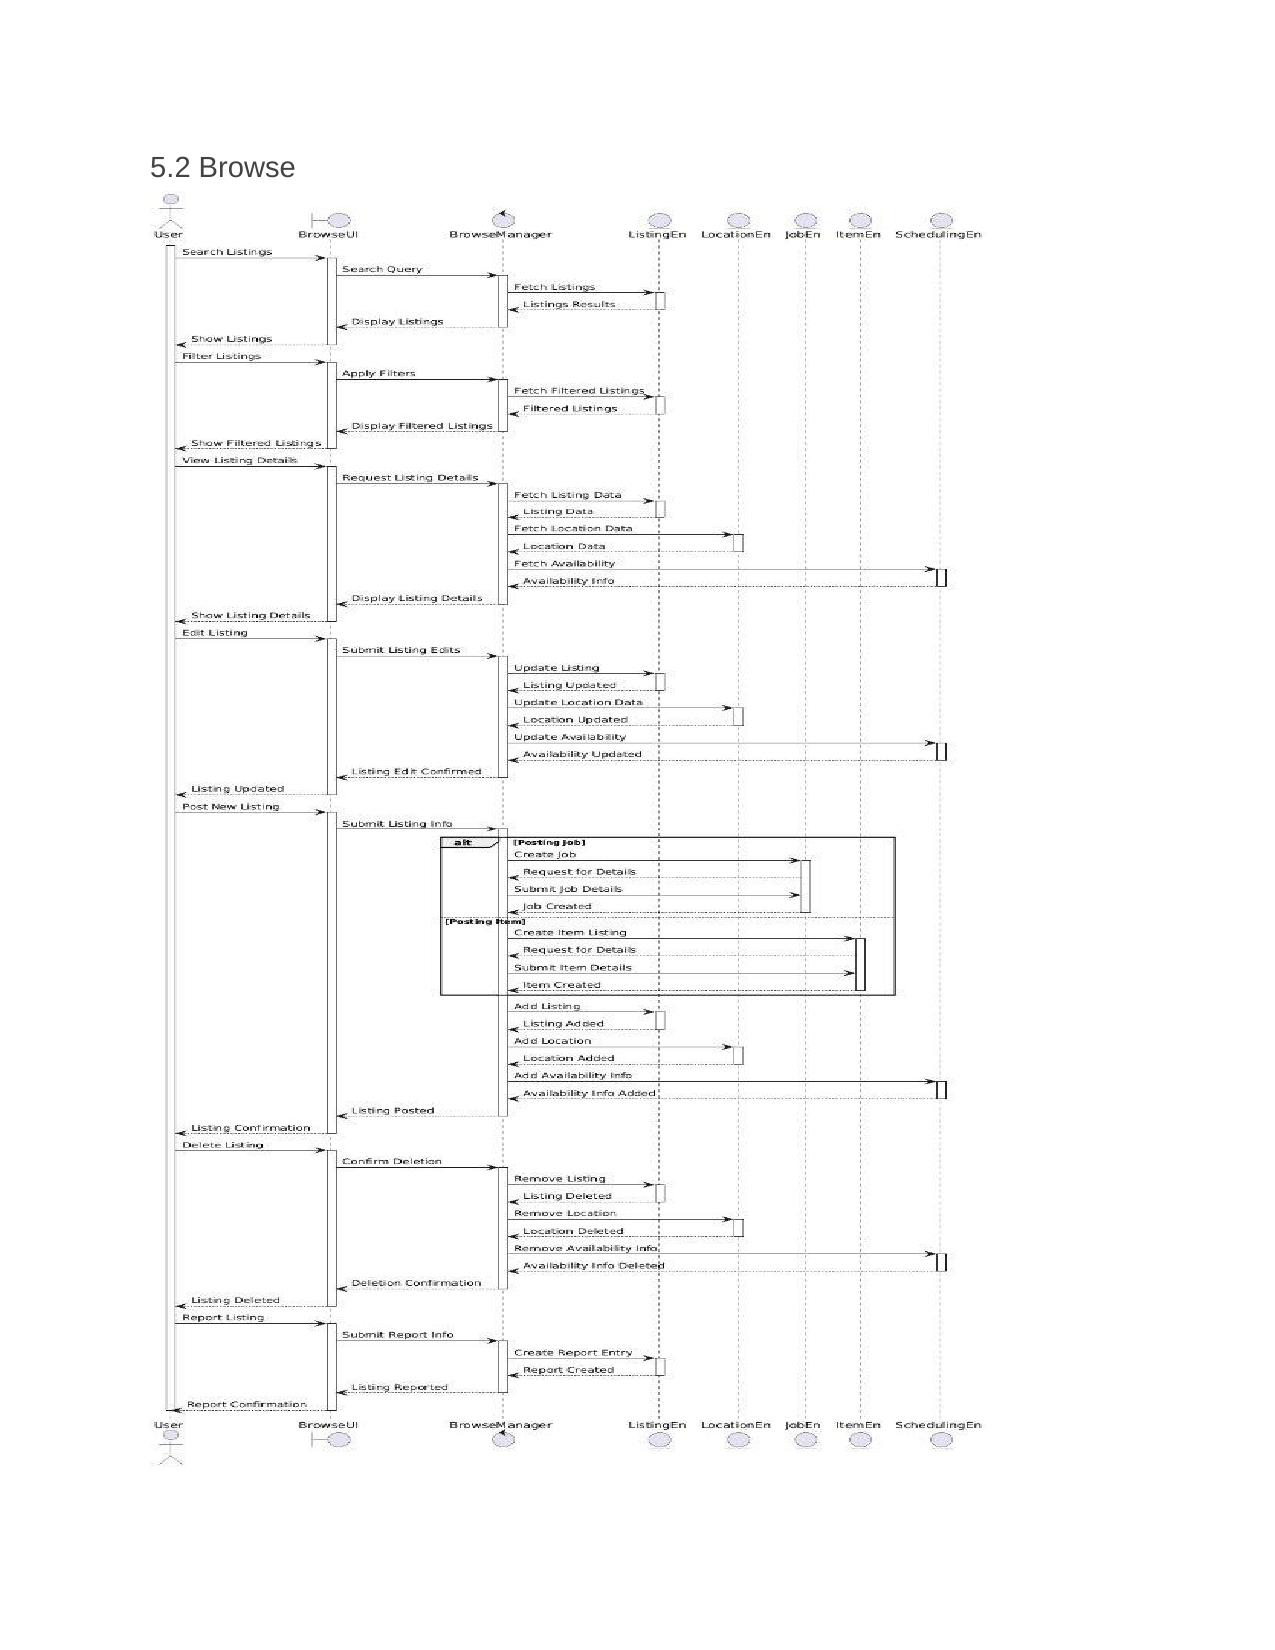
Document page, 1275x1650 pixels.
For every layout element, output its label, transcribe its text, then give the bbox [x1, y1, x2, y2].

subtitle 5.2 Browse [150, 150, 1125, 183]
picture [150, 191, 987, 1467]
